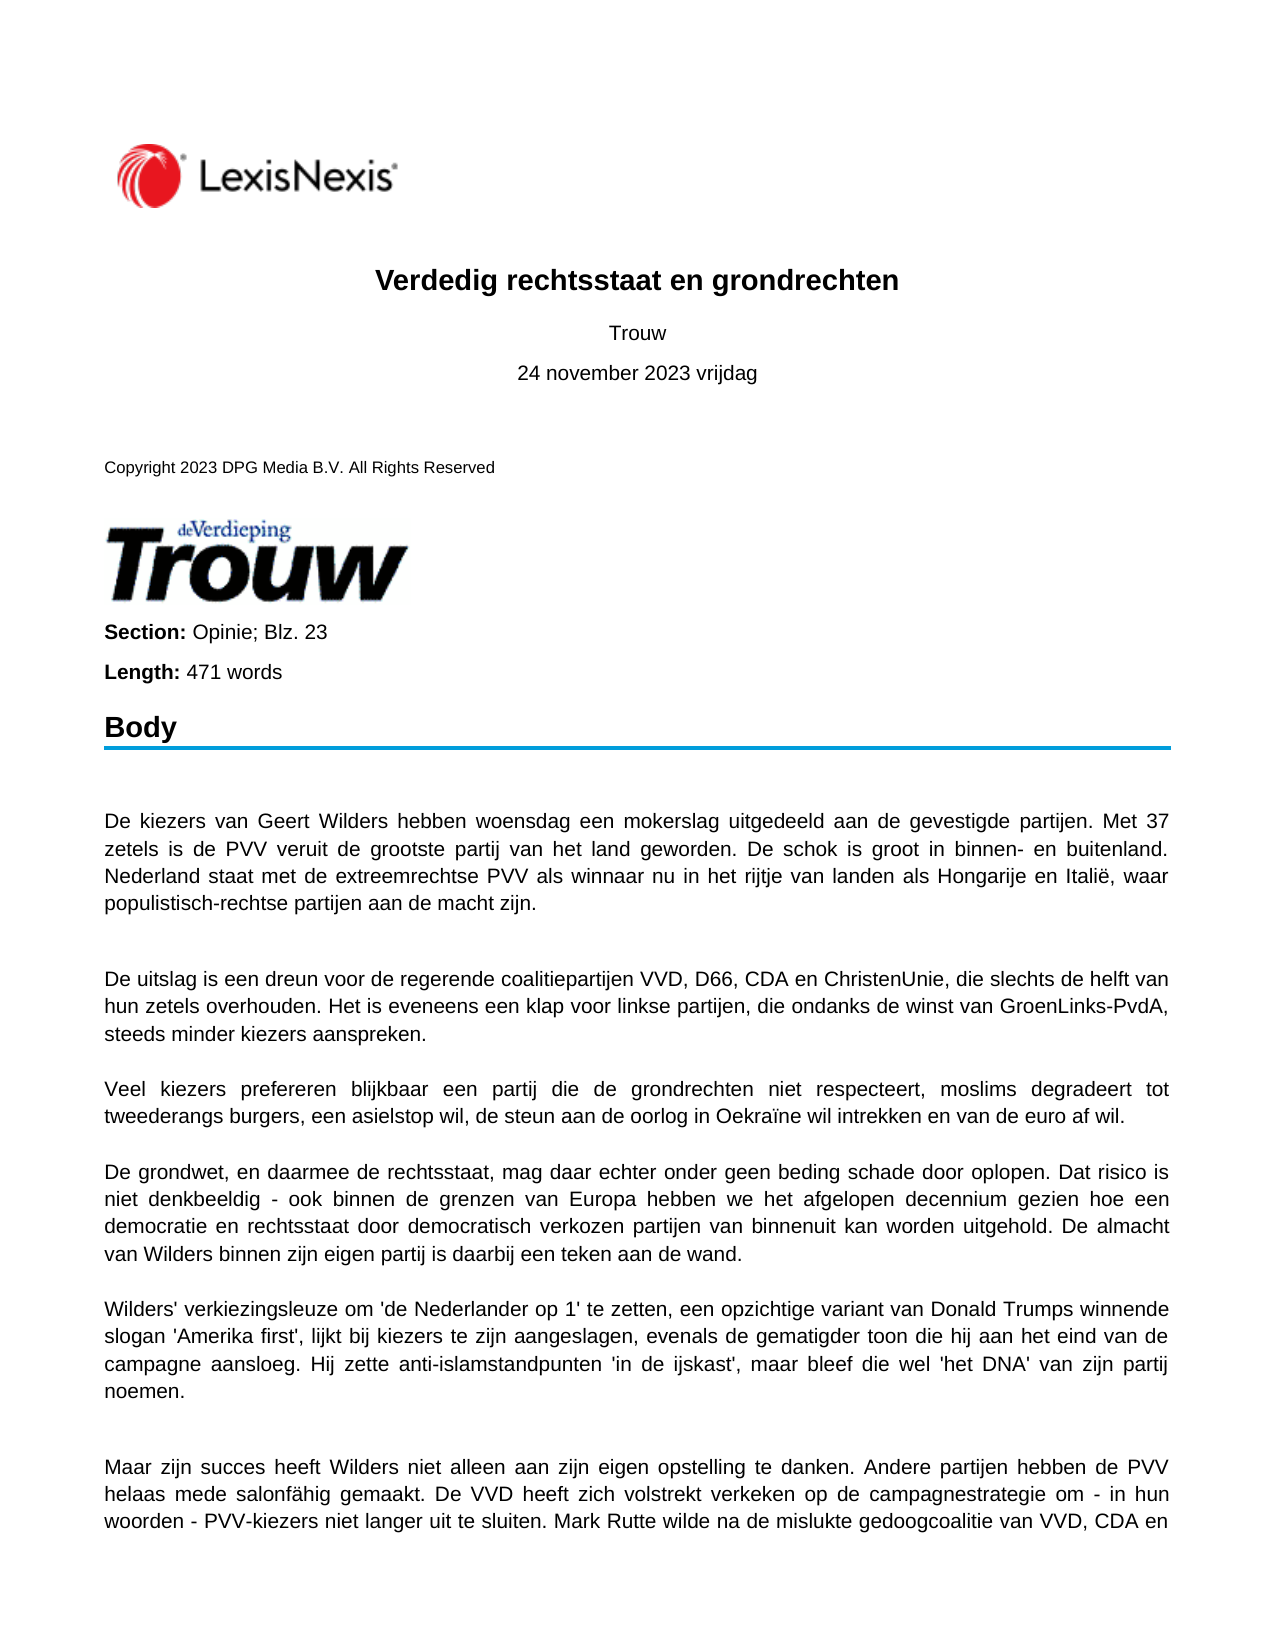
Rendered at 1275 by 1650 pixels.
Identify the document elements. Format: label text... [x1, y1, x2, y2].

picture [104, 144, 412, 208]
text Section: Opinie; Blz. 23 [104, 617, 1171, 644]
text Wilders' verkiezingsleuze om 'de Nederlander op 1' te zetten, een opzichtige variant van Donald Trumps winnende slogan 'Amerika first', lijkt bij kiezers te zijn aangeslagen, evenals de gematigder toon die hij aan het eind van de campagne aansloeg. Hij zette anti-islamstandpunten 'in de ijskast', maar bleef die wel 'het DNA' van zijn partij noemen. [104, 1294, 1171, 1402]
text Trouw [104, 318, 1171, 345]
text Veel kiezers prefereren blijkbaar een partij die de grondrechten niet respecteert, moslims degradeert tot tweederangs burgers, een asielstop wil, de steun aan de oorlog in Oekraïne wil intrekken en van de euro af wil. [104, 1074, 1171, 1128]
text Copyright 2023 DPG Media B.V. All Rights Reserved [104, 426, 1171, 477]
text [104, 1452, 1171, 1533]
text De grondwet, en daarmee de rechtsstaat, mag daar echter onder geen beding schade door oplopen. Dat risico is niet denkbeeldig - ook binnen de grenzen van Europa hebben we het afgelopen decennium gezien hoe een democratie en rechtsstaat door democratisch verkozen partijen van binnenuit kan worden uitgehold. De almacht van Wilders binnen zijn eigen partij is daarbij een teken aan de wand. [104, 1157, 1171, 1265]
subtitle Verdedig rechtsstaat en grondrechten [104, 261, 1171, 297]
text 24 november 2023 vrijdag [104, 357, 1171, 384]
text Length: 471 words [104, 657, 1171, 684]
text De kiezers van Geert Wilders hebben woensdag een mokerslag uitgedeeld aan de gevestigde partijen. Met 37 zetels is de PVV veruit de grootste partij van het land geworden. De schok is groot in binnen- en buitenland. Nederland staat met de extreemrechtse PVV als winnaar nu in het rijtje van landen als Hongarije en Italië, waar populistisch-rechtse partijen aan de macht zijn. [104, 806, 1171, 914]
text Body [104, 709, 1171, 744]
text De uitslag is een dreun voor de regerende coalitiepartijen VVD, D66, CDA en ChristenUnie, die slechts de helft van hun zetels overhouden. Het is eveneens een klap voor linkse partijen, die ondanks de winst van GroenLinks-PvdA, steeds minder kiezers aanspreken. [104, 964, 1171, 1045]
